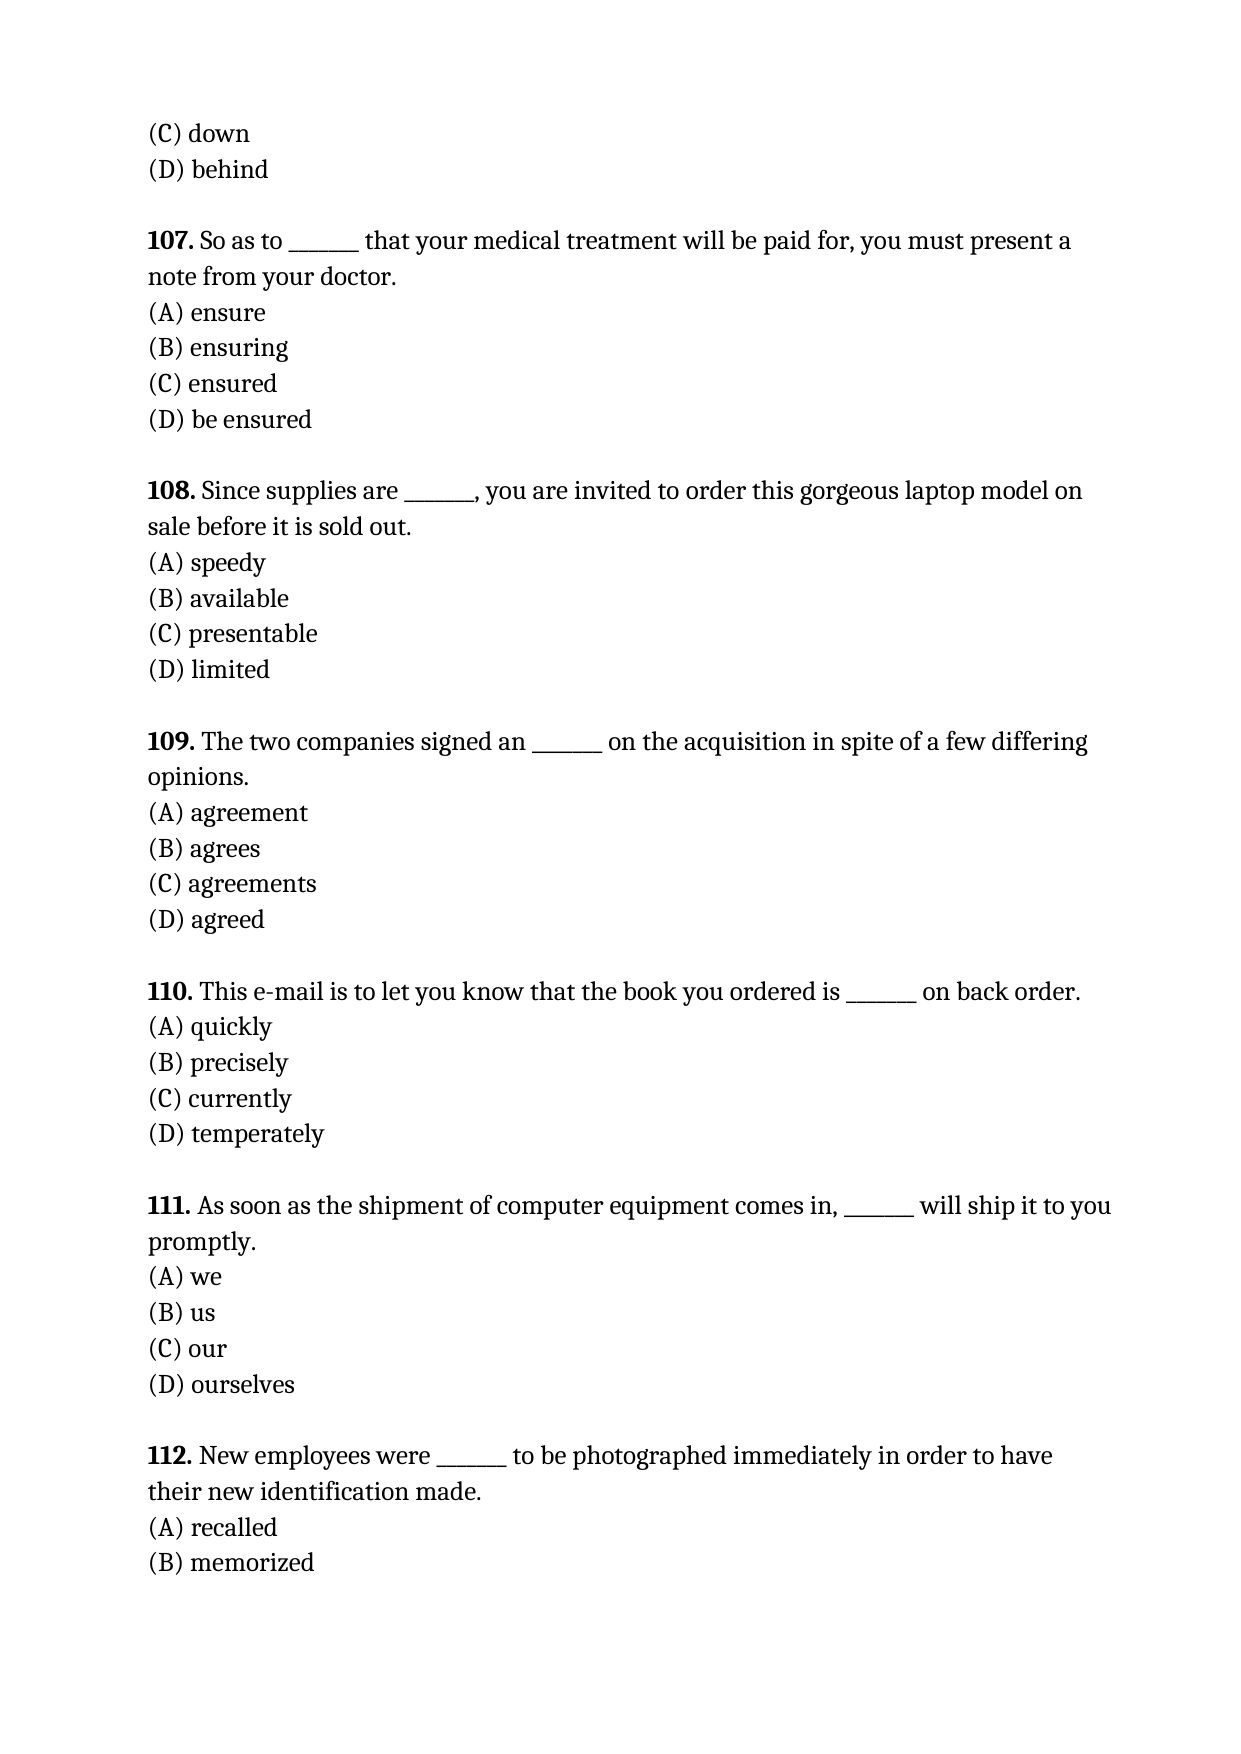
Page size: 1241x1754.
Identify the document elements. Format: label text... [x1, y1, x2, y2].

text 107. So as to _______ that your medical treatment will be paid for, you must present a note from your doctor. (A) ensure (B) ensuring (C) ensured (D) be ensured [148, 189, 1122, 435]
text 110. This e-mail is to let you know that the book you ordered is _______ on back order. (A) quickly (B) precisely (C) currently (D) temperately [148, 976, 1122, 1150]
text 109. The two companies signed an _______ on the acquisition in spite of a few differing opinions. (A) agreement (B) agrees (C) agreements (D) agreed [148, 726, 1122, 935]
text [148, 1404, 1122, 1578]
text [148, 118, 1122, 185]
text 111. As soon as the shipment of computer equipment comes in, _______ will ship it to you promptly. (A) we (B) us (C) our (D) ourselves [148, 1154, 1122, 1400]
text 108. Since supplies are _______, you are invited to order this gorgeous laptop model on sale before it is sold out. (A) speedy (B) available (C) presentable (D) limited [148, 440, 1122, 685]
